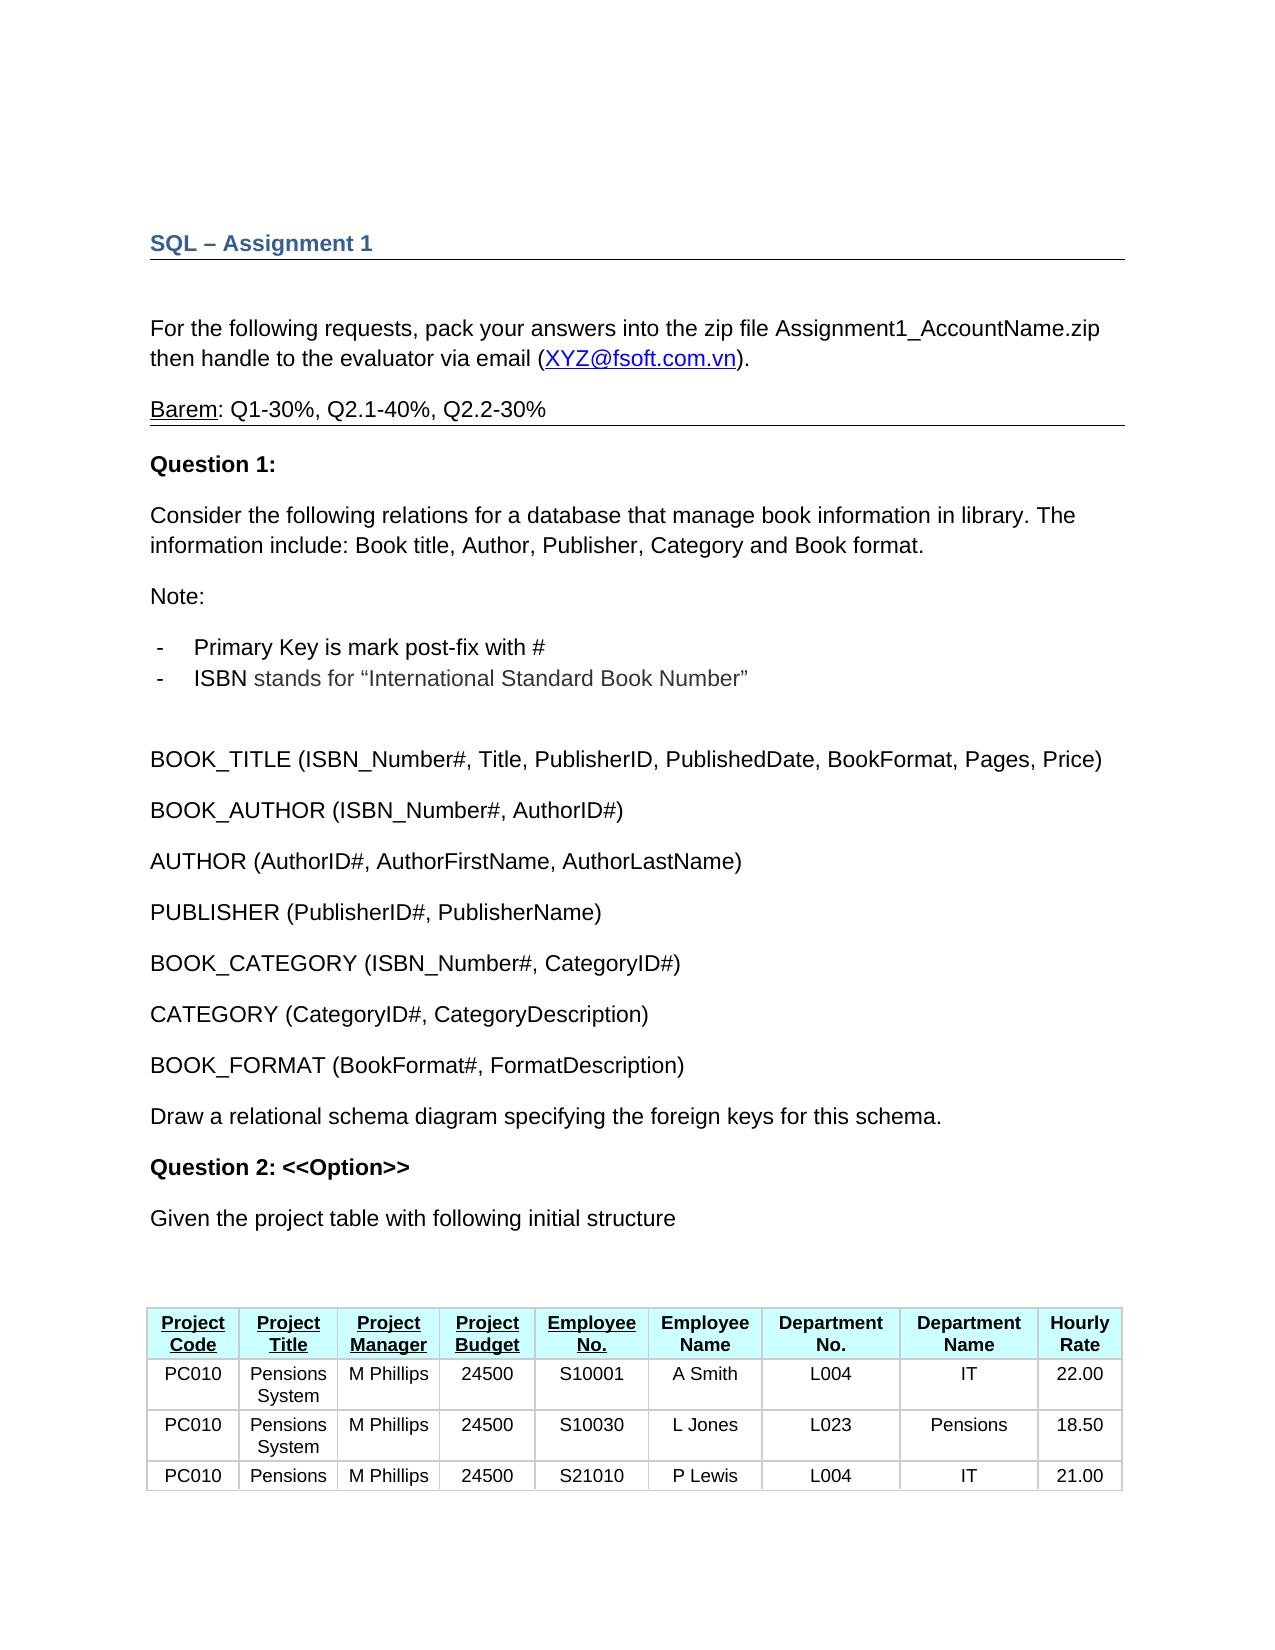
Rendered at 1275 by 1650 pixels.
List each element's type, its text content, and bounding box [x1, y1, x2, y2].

text BOOK_FORMAT (BookFormat#, FormatDescription) [150, 1052, 1125, 1078]
table_cell L023 [763, 1411, 899, 1460]
text Question 1: [150, 451, 1125, 477]
list Primary Key is mark post-fix with # [156, 634, 1125, 661]
table_cell L004 [763, 1462, 899, 1489]
text BOOK_AUTHOR (ISBN_Number#, AuthorID#) [150, 797, 1125, 823]
text Question 2: <<Option>> [150, 1154, 1125, 1181]
text BOOK_TITLE (ISBN_Number#, Title, PublisherID, PublishedDate, BookFormat, Pages, Price) [150, 746, 1125, 772]
table_cell PC010 [148, 1462, 238, 1489]
table_cell P Lewis [649, 1462, 761, 1489]
table_cell 22.00 [1039, 1360, 1121, 1409]
table_cell 24500 [440, 1360, 534, 1409]
table_header Employee Name [649, 1309, 761, 1358]
table_cell 21.00 [1039, 1462, 1121, 1489]
table_cell Pensions [901, 1411, 1037, 1460]
table_cell Pensions System [240, 1360, 337, 1409]
table_cell M Phillips [338, 1462, 439, 1489]
table_cell 24500 [440, 1411, 534, 1460]
table_cell S10001 [536, 1360, 648, 1409]
table_cell L Jones [649, 1411, 761, 1460]
table_cell IT [901, 1462, 1037, 1489]
list ISBN stands for “International Standard Book Number” [156, 664, 1125, 691]
table_cell S21010 [536, 1462, 648, 1489]
table_cell L004 [763, 1360, 899, 1409]
table_cell M Phillips [338, 1411, 439, 1460]
table_header Project Title [240, 1309, 337, 1358]
table_header Department Name [901, 1309, 1037, 1358]
table_cell S10030 [536, 1411, 648, 1460]
table_header Project Manager [338, 1309, 439, 1358]
table_header Department No. [763, 1309, 899, 1358]
table_header Project Code [148, 1309, 238, 1358]
table_cell PC010 [148, 1411, 238, 1460]
text CATEGORY (CategoryID#, CategoryDescription) [150, 1001, 1125, 1027]
table_cell PC010 [148, 1360, 238, 1409]
text For the following requests, pack your answers into the zip file Assignment1_AccountName.zip then handle to the evaluator via email (XYZ@fsoft.com.vn). [150, 315, 1125, 372]
table_header Project Budget [440, 1309, 534, 1358]
table_cell 18.50 [1039, 1411, 1121, 1460]
text Note: [150, 583, 1125, 610]
text Draw a relational schema diagram specifying the foreign keys for this schema. [150, 1103, 1125, 1129]
table_cell M Phillips [338, 1360, 439, 1409]
table_cell Pensions System [240, 1411, 337, 1460]
text Consider the following relations for a database that manage book information in library. The information include: Book title, Author, Publisher, Category and Book format. [150, 502, 1125, 559]
table_header Hourly Rate [1039, 1309, 1121, 1358]
subtitle SQL – Assignment 1 [150, 230, 1125, 259]
table_cell A Smith [649, 1360, 761, 1409]
text Barem: Q1-30%, Q2.1-40%, Q2.2-30% [150, 396, 1125, 425]
table_cell Pensions System [240, 1462, 337, 1489]
text Given the project table with following initial structure [150, 1205, 1125, 1232]
text AUTHOR (AuthorID#, AuthorFirstName, AuthorLastName) [150, 848, 1125, 874]
table_cell IT [901, 1360, 1037, 1409]
table_cell 24500 [440, 1462, 534, 1489]
text PUBLISHER (PublisherID#, PublisherName) [150, 899, 1125, 925]
text BOOK_CATEGORY (ISBN_Number#, CategoryID#) [150, 950, 1125, 976]
table_header Employee No. [536, 1309, 648, 1358]
